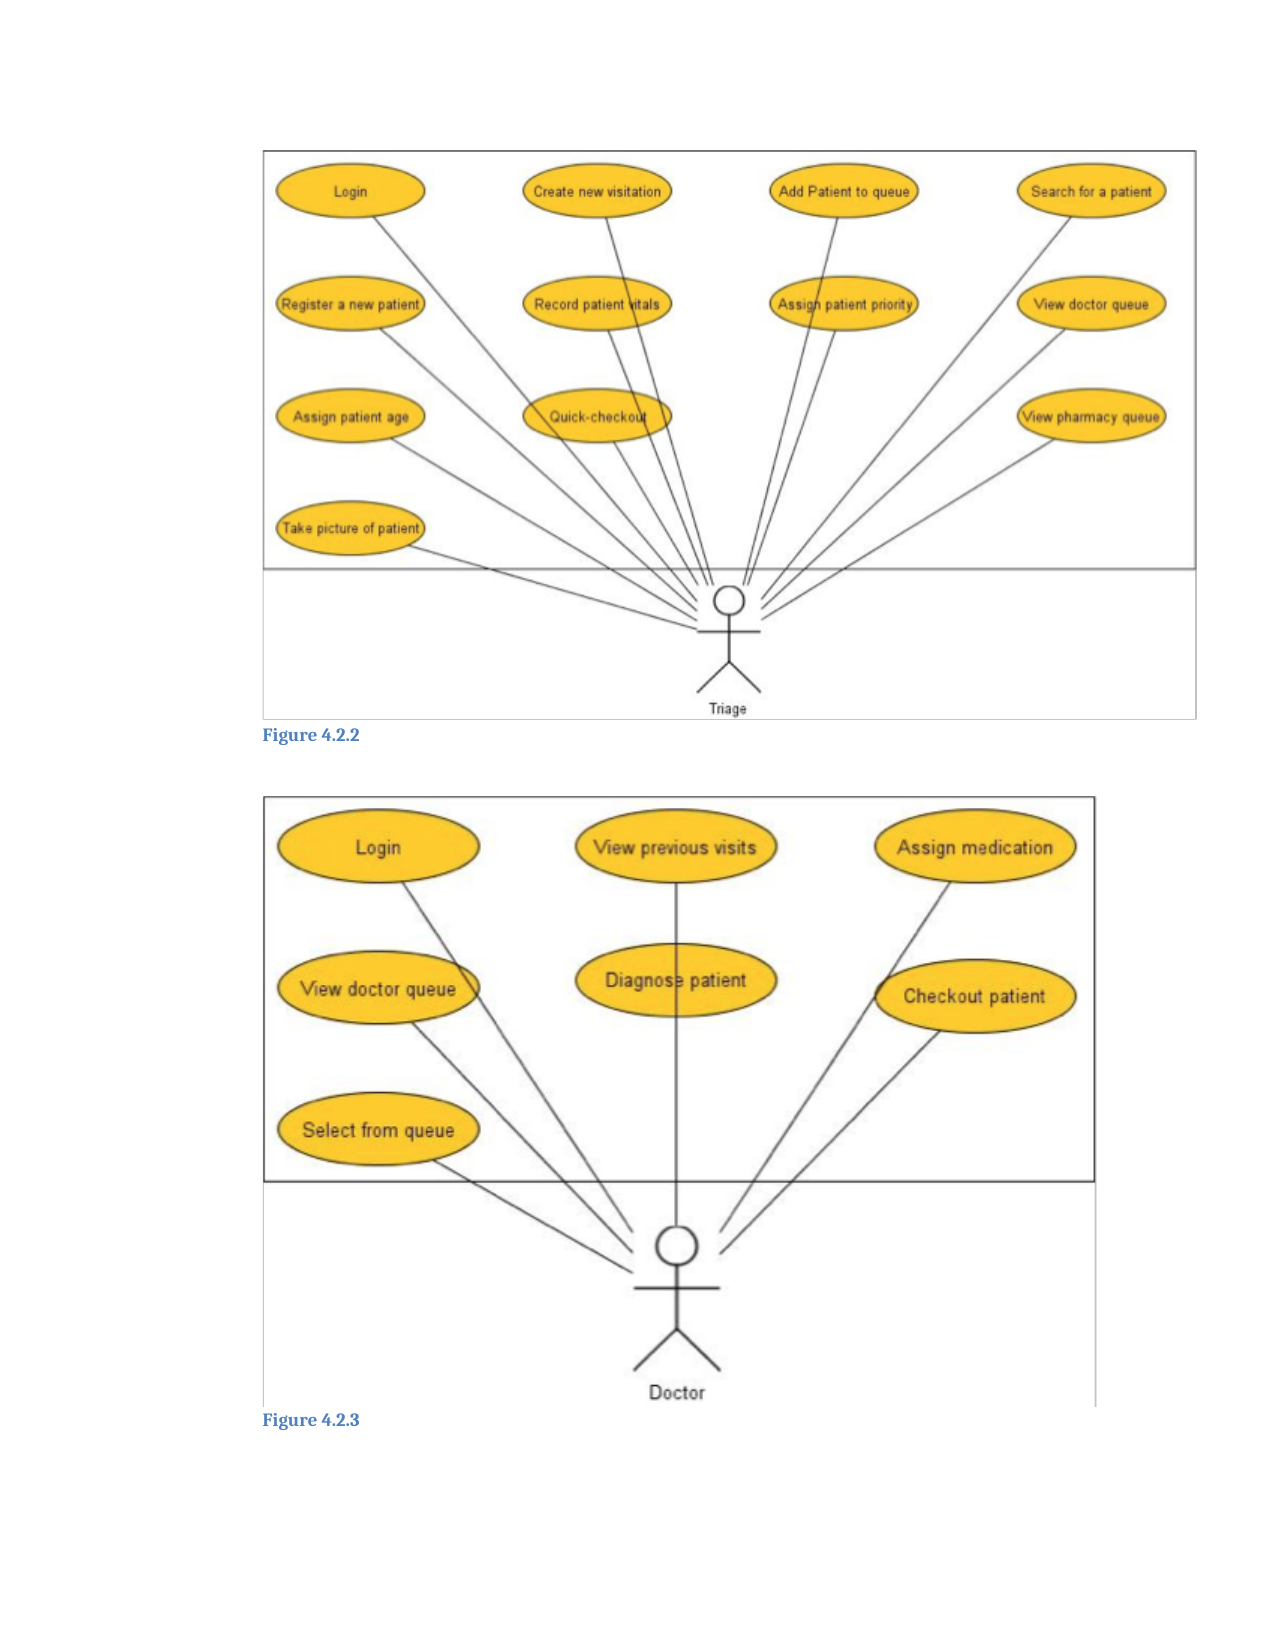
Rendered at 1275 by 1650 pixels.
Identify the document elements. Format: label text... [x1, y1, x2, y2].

picture [262, 796, 1097, 1407]
text Figure 4.2.2 [262, 724, 1125, 746]
text Figure 4.2.3 [262, 1410, 1125, 1432]
picture [262, 150, 1197, 721]
